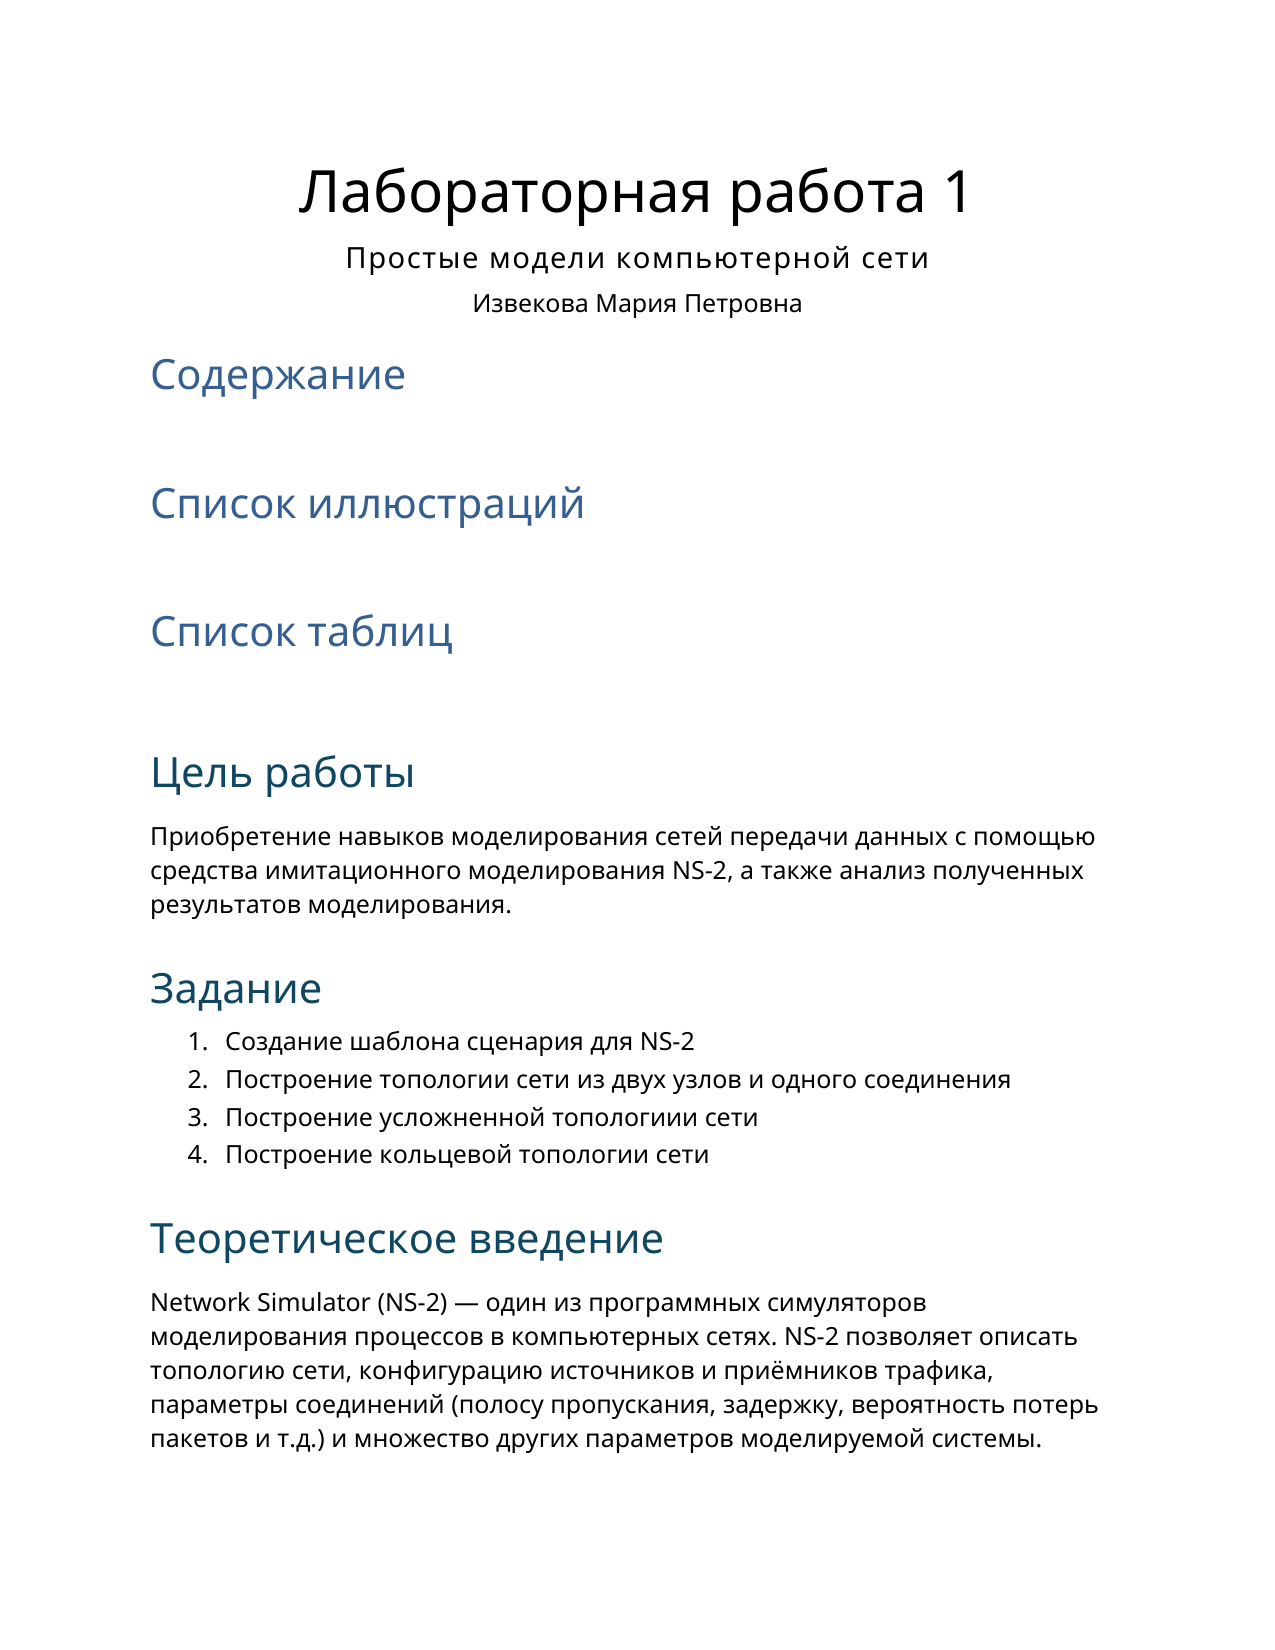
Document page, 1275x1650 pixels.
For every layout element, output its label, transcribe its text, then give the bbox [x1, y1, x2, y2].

list Построение топологии сети из двух узлов и одного соединения [187, 1061, 1125, 1096]
list Построение кольцевой топологии сети [187, 1137, 1125, 1171]
title Лабораторная работа 1 [150, 150, 1125, 229]
text Извекова Мария Петровна [150, 286, 1125, 320]
subtitle Простые модели компьютерной сети [150, 238, 1125, 277]
subtitle Задание [150, 958, 1125, 1015]
subtitle Теоретическое введение [150, 1209, 1125, 1265]
list Создание шаблона сценария для NS-2 [187, 1024, 1125, 1058]
text Приобретение навыков моделирования сетей передачи данных с помощью средства имитационного моделирования NS-2, а также анализ полученных результатов моделирования. [150, 819, 1125, 921]
list Построение усложненной топологиии сети [187, 1099, 1125, 1133]
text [150, 1284, 1125, 1454]
subtitle Цель работы [150, 743, 1125, 800]
